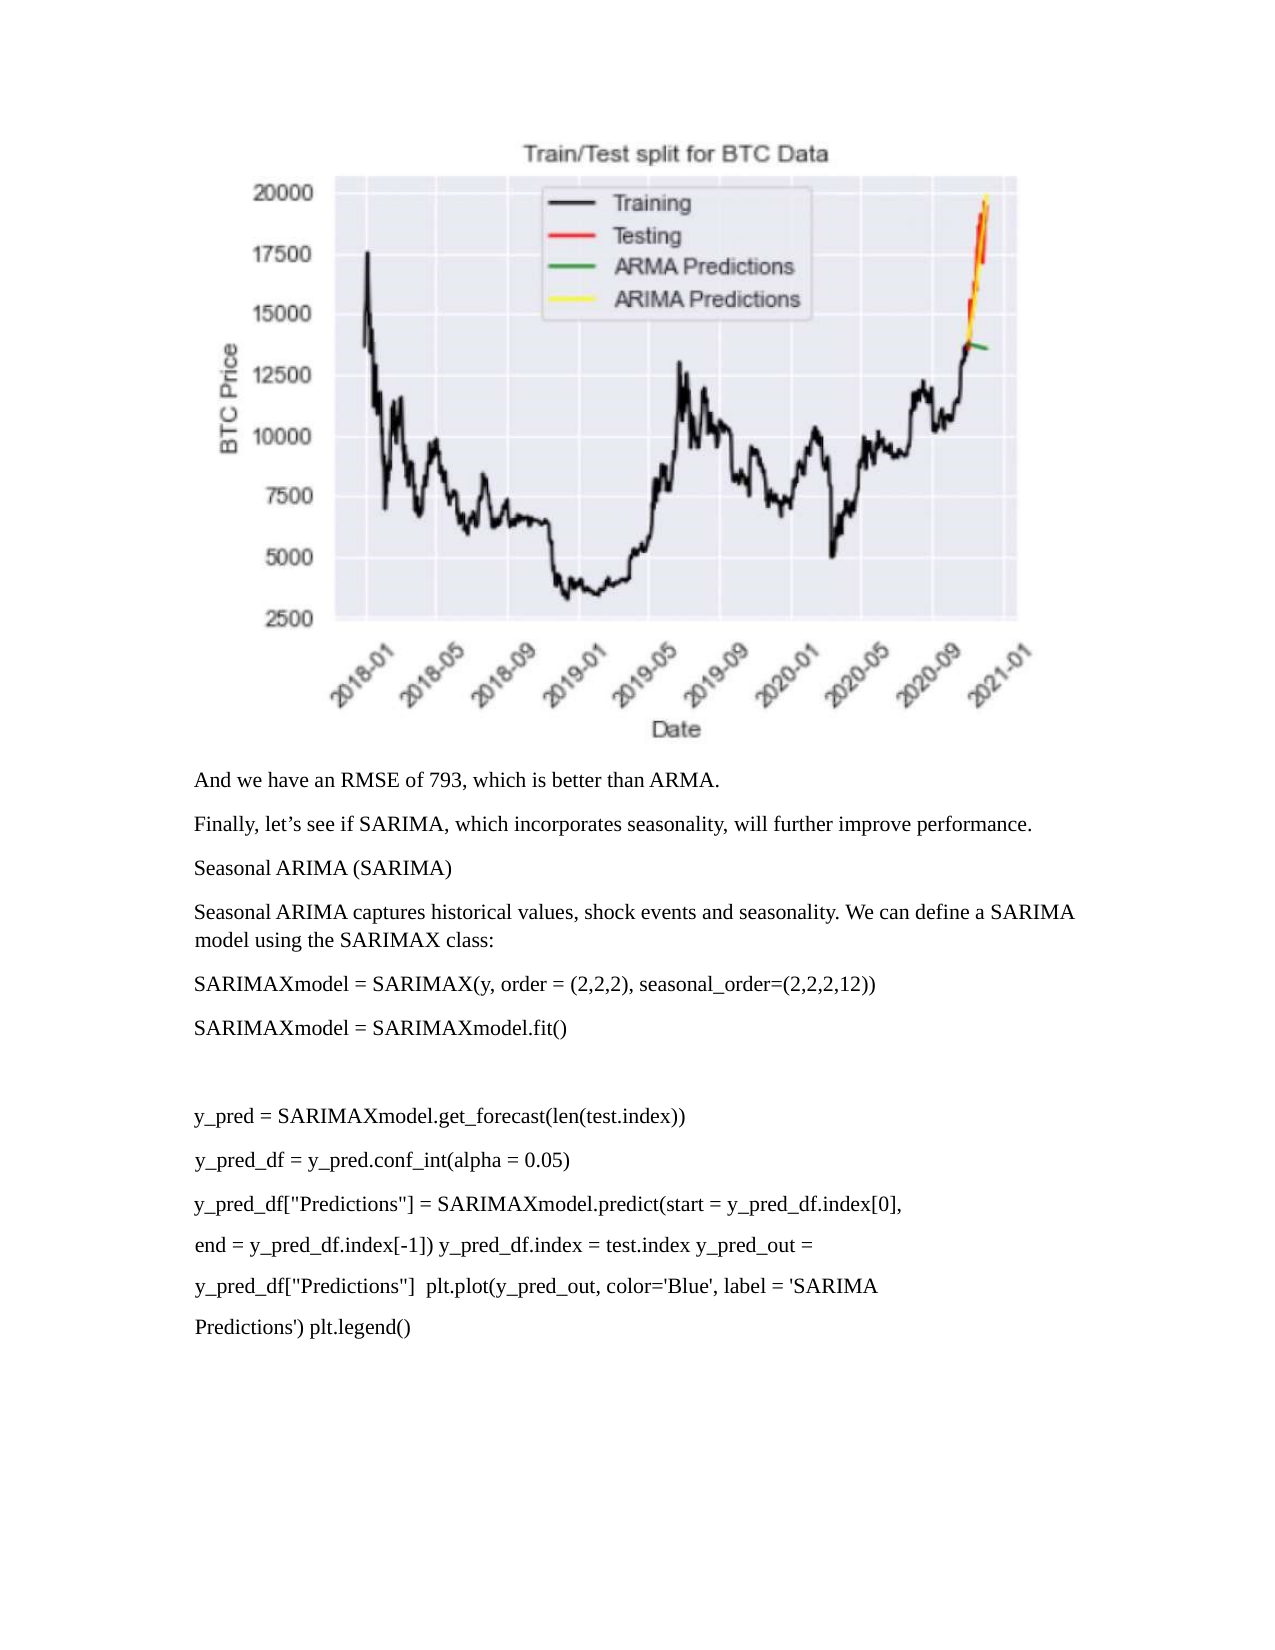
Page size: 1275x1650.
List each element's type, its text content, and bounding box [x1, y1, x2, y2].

text y_pred = SARIMAXmodel.get_forecast(len(test.index)) y_pred_df = y_pred.conf_int(alpha = 0.05) [193, 1103, 764, 1172]
text SARIMAXmodel = SARIMAXmodel.fit() [193, 1014, 1084, 1040]
subtitle Seasonal ARIMA (SARIMA) [193, 854, 1084, 880]
text And we have an RMSE of 793, which is better than ARMA. [193, 767, 1084, 792]
text Seasonal ARIMA captures historical values, shock events and seasonality. We can define a SARIMA model using the SARIMAX class: [193, 899, 1084, 952]
text y_pred_df["Predictions"] = SARIMAXmodel.predict(start = y_pred_df.index[0], end = y_pred_df.index[-1]) y_pred_df.index = test.index y_pred_out = y_pred_df["Predictions"] plt.plot(y_pred_out, color='Blue', label = 'SARIMA Predictions') plt.legend() [193, 1191, 932, 1339]
text SARIMAXmodel = SARIMAX(y, order = (2,2,2), seasonal_order=(2,2,2,12)) [193, 971, 1084, 996]
text Finally, let’s see if SARIMA, which incorporates seasonality, will further improve performance. [193, 811, 1084, 836]
picture [200, 141, 1084, 754]
